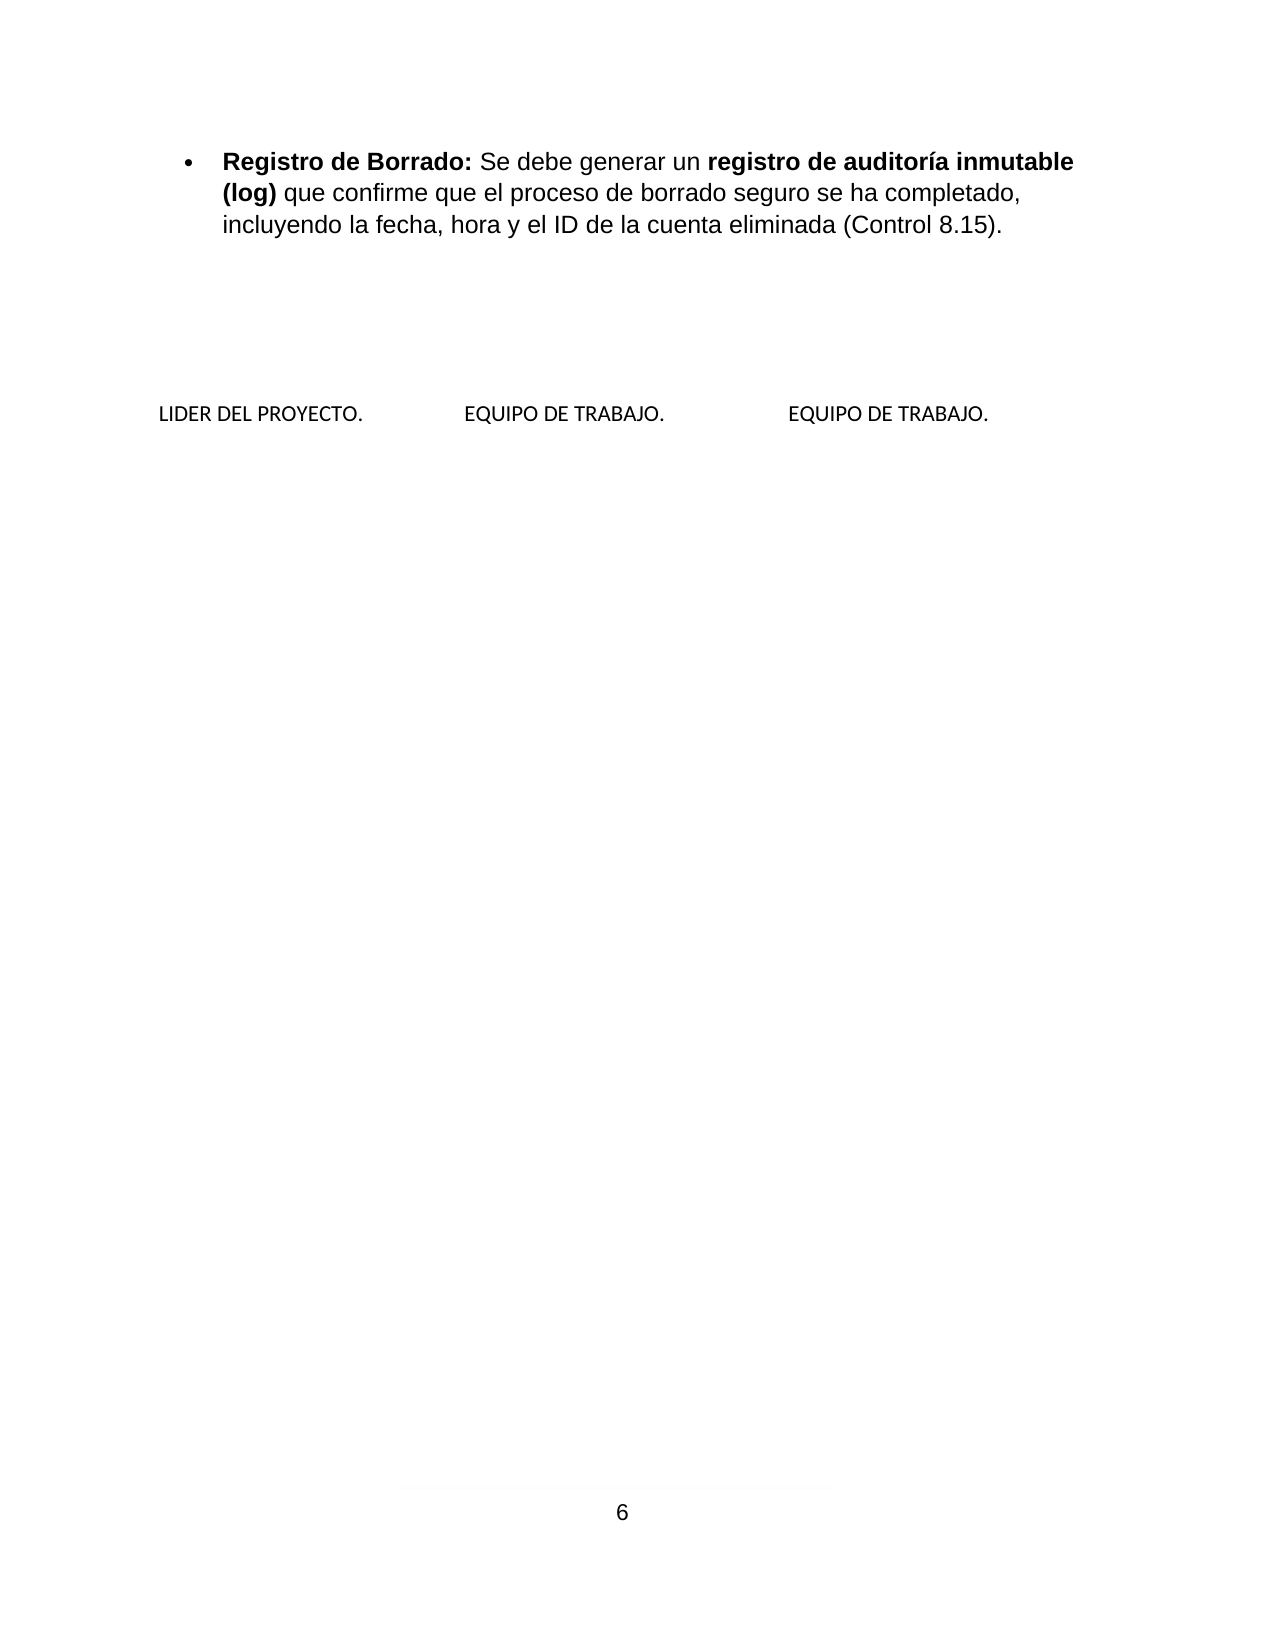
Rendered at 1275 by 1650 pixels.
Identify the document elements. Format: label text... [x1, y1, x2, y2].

list Registro de Borrado: Se debe generar un registro de auditoría inmutable (log) que confirme que el proceso de borrado seguro se ha completado, incluyendo la fecha, hora y el ID de la cuenta eliminada (Control 8.15). [185, 147, 1074, 238]
text LIDER DEL PROYECTO. EQUIPO DE TRABAJO. EQUIPO DE TRABAJO. [158, 399, 1137, 427]
